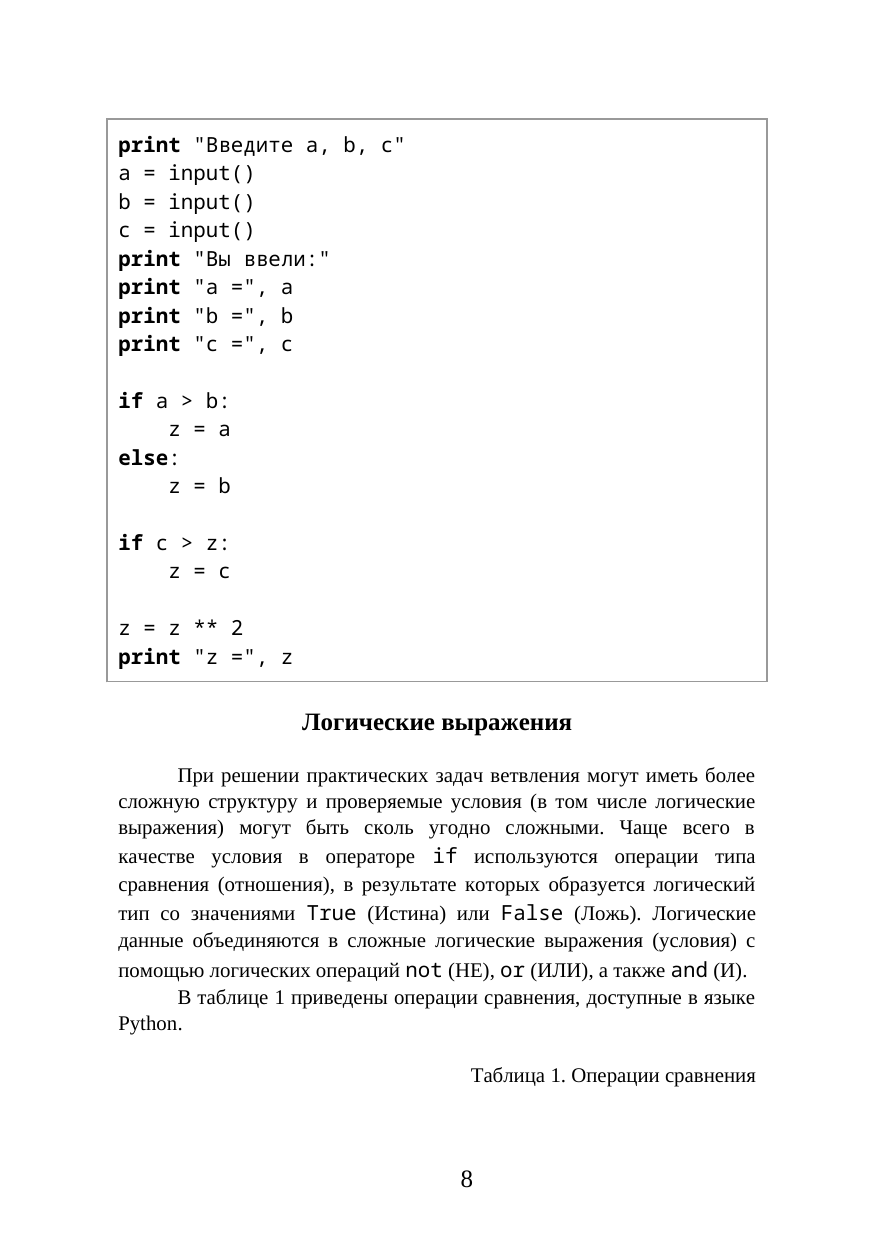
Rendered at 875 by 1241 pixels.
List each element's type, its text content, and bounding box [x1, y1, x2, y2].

text print "Вы ввели:" [118, 244, 756, 272]
subtitle Логические выражения [118, 707, 756, 736]
text c = input() [118, 215, 756, 244]
text print "Введите a, b, c" [108, 120, 766, 158]
text print "a =", a [118, 272, 756, 301]
text a = input() [118, 158, 756, 187]
text print "c =", c [118, 329, 756, 358]
text if c > z: [118, 528, 756, 557]
text print "z =", z [108, 630, 766, 681]
text z = a else: [118, 414, 756, 471]
text z = z ** 2 [118, 613, 756, 630]
text Таблица 1. Операции сравнения [177, 1063, 756, 1087]
text z = b [118, 471, 756, 500]
text В таблице 1 приведены операции сравнения, доступные в языке Python. [118, 985, 756, 1035]
text if a > b: [118, 386, 756, 414]
text z = c [118, 557, 756, 585]
text b = input() [118, 187, 756, 215]
text print "b =", b [118, 301, 756, 329]
text При решении практических задач ветвления могут иметь более сложную структуру и проверяемые условия (в том числе логические выражения) могут быть сколь угодно сложными. Чаще всего в качестве условия в операторе if используются операции типа сравнения (отношения), в результате которых образуется логический тип со значениями True (Истина) или False (Ложь). Логические данные объединяются в сложные логические выражения (условия) с помощью логических операций not (НЕ), or (ИЛИ), а также and (И). [118, 763, 756, 983]
